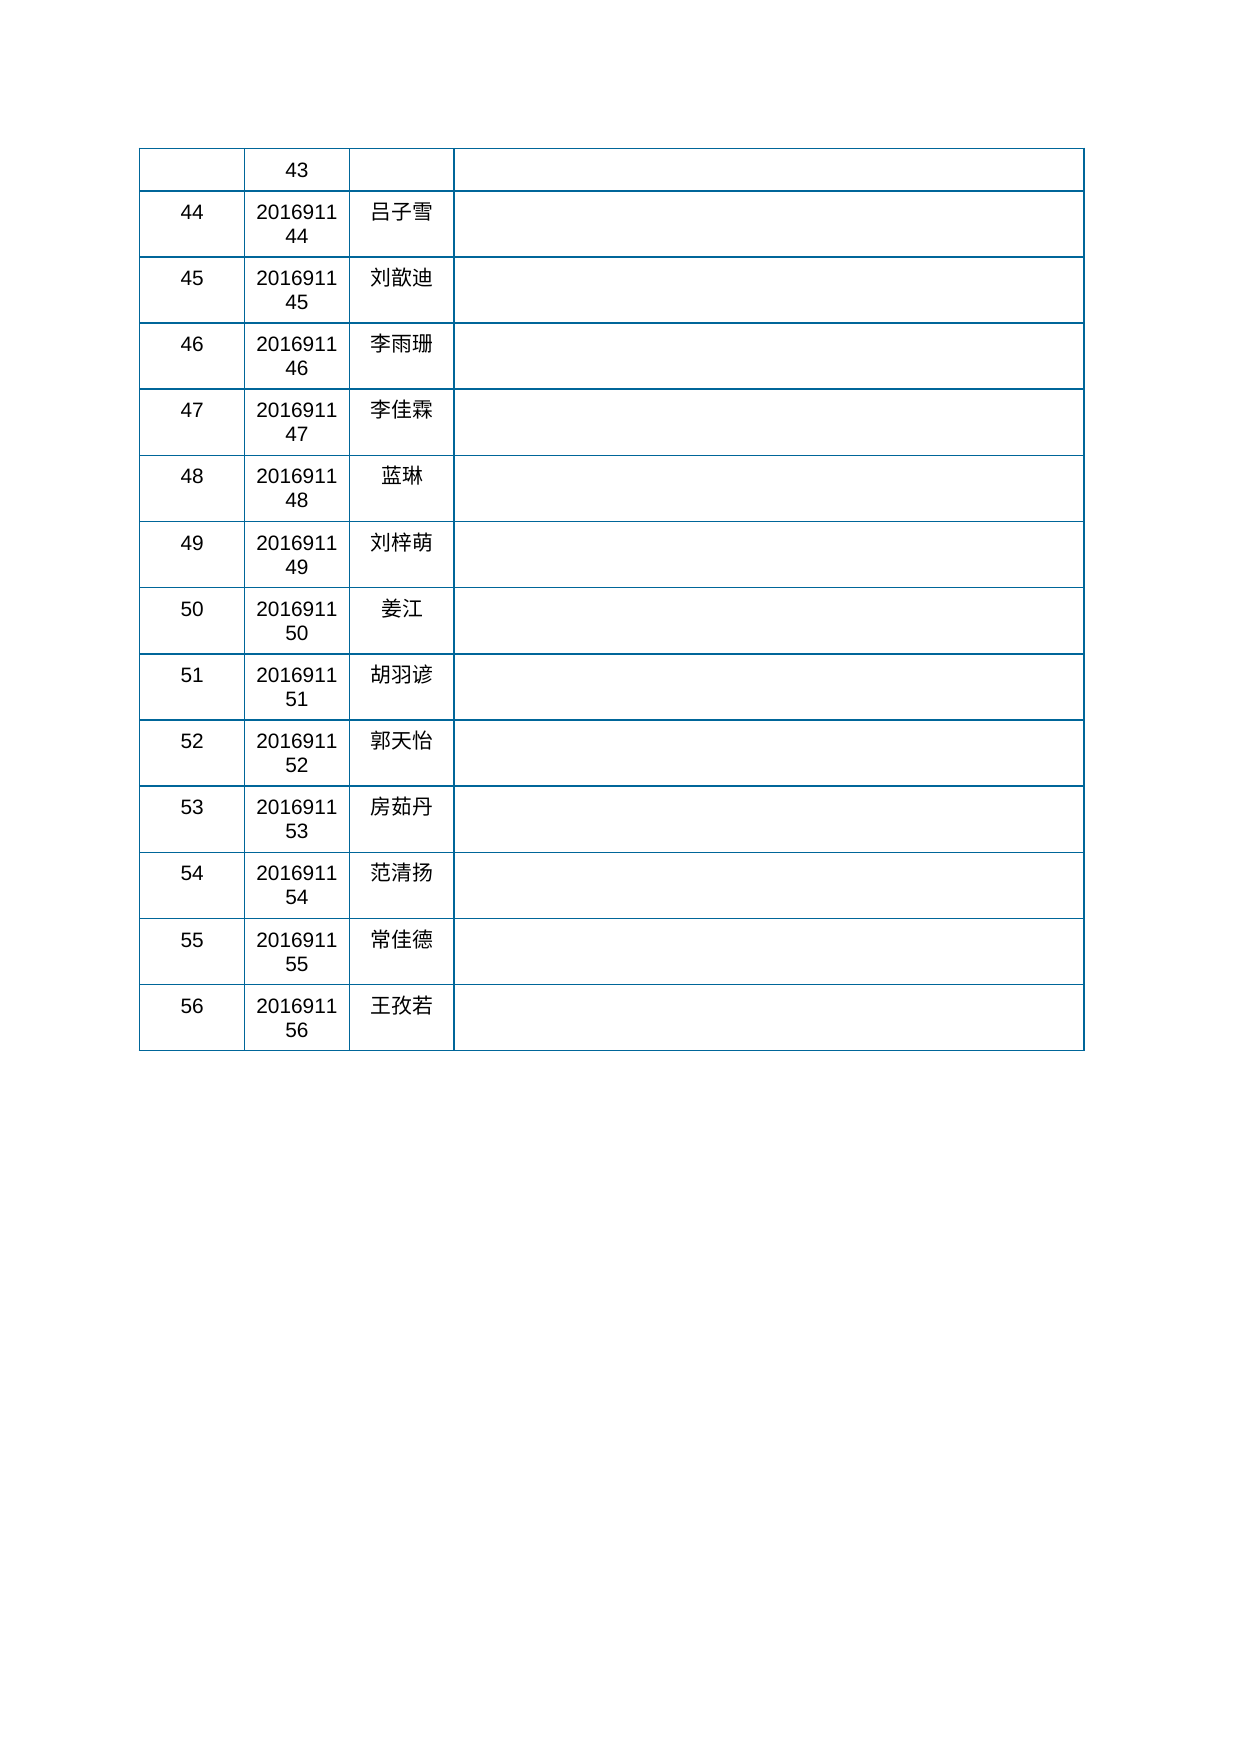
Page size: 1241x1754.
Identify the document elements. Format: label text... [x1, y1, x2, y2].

table_cell 43 [140, 149, 244, 190]
table_cell 范清扬 [350, 853, 453, 917]
table_cell 45 [140, 258, 244, 322]
table_cell 53 [140, 787, 244, 851]
table_cell 44 [140, 192, 244, 256]
table_cell [455, 853, 1083, 917]
table_cell [455, 588, 1083, 653]
table_cell 蓝琳 [350, 456, 453, 521]
table_cell 56 [140, 985, 244, 1050]
table_cell 201691147 [245, 390, 349, 454]
table_cell 201691148 [245, 456, 349, 521]
table_cell 王孜若 [350, 985, 453, 1050]
table_cell 201691144 [245, 192, 349, 256]
table_cell 47 [140, 390, 244, 454]
table_cell 常佳德 [350, 919, 453, 984]
table_cell 刘歆迪 [350, 258, 453, 322]
table_cell 吕子雪 [350, 192, 453, 256]
table_cell [455, 655, 1083, 719]
table_cell 李雨珊 [350, 324, 453, 388]
table_cell 201691154 [245, 853, 349, 917]
table_cell 刘梓萌 [350, 522, 453, 587]
table_cell 201691143 [245, 149, 349, 190]
table_cell 201691155 [245, 919, 349, 984]
table_cell 201691146 [245, 324, 349, 388]
table_cell 50 [140, 588, 244, 653]
table_cell [455, 985, 1083, 1050]
table_cell 55 [140, 919, 244, 984]
table_cell [455, 522, 1083, 587]
table_cell 郭天怡 [350, 721, 453, 785]
table_cell [455, 456, 1083, 521]
table_cell 201691150 [245, 588, 349, 653]
table_cell 姜江 [350, 588, 453, 653]
table_cell 201691151 [245, 655, 349, 719]
table_cell 李佳霖 [350, 390, 453, 454]
table_cell 49 [140, 522, 244, 587]
table_cell [455, 258, 1083, 322]
table_cell 48 [140, 456, 244, 521]
table_cell 毛萱婷 [350, 149, 453, 190]
table_cell 46 [140, 324, 244, 388]
table_cell 201691153 [245, 787, 349, 851]
table_cell [455, 721, 1083, 785]
table_cell [455, 192, 1083, 256]
table_cell [455, 787, 1083, 851]
table_cell [455, 324, 1083, 388]
table_cell 201691156 [245, 985, 349, 1050]
table_cell [455, 390, 1083, 454]
table_cell 52 [140, 721, 244, 785]
table_cell 房茹丹 [350, 787, 453, 851]
table_cell 201691152 [245, 721, 349, 785]
table_cell 201691149 [245, 522, 349, 587]
table_cell 201691145 [245, 258, 349, 322]
table_cell 51 [140, 655, 244, 719]
table_cell [455, 919, 1083, 984]
table_cell [455, 149, 1083, 190]
table_cell 胡羽谚 [350, 655, 453, 719]
table_cell 54 [140, 853, 244, 917]
